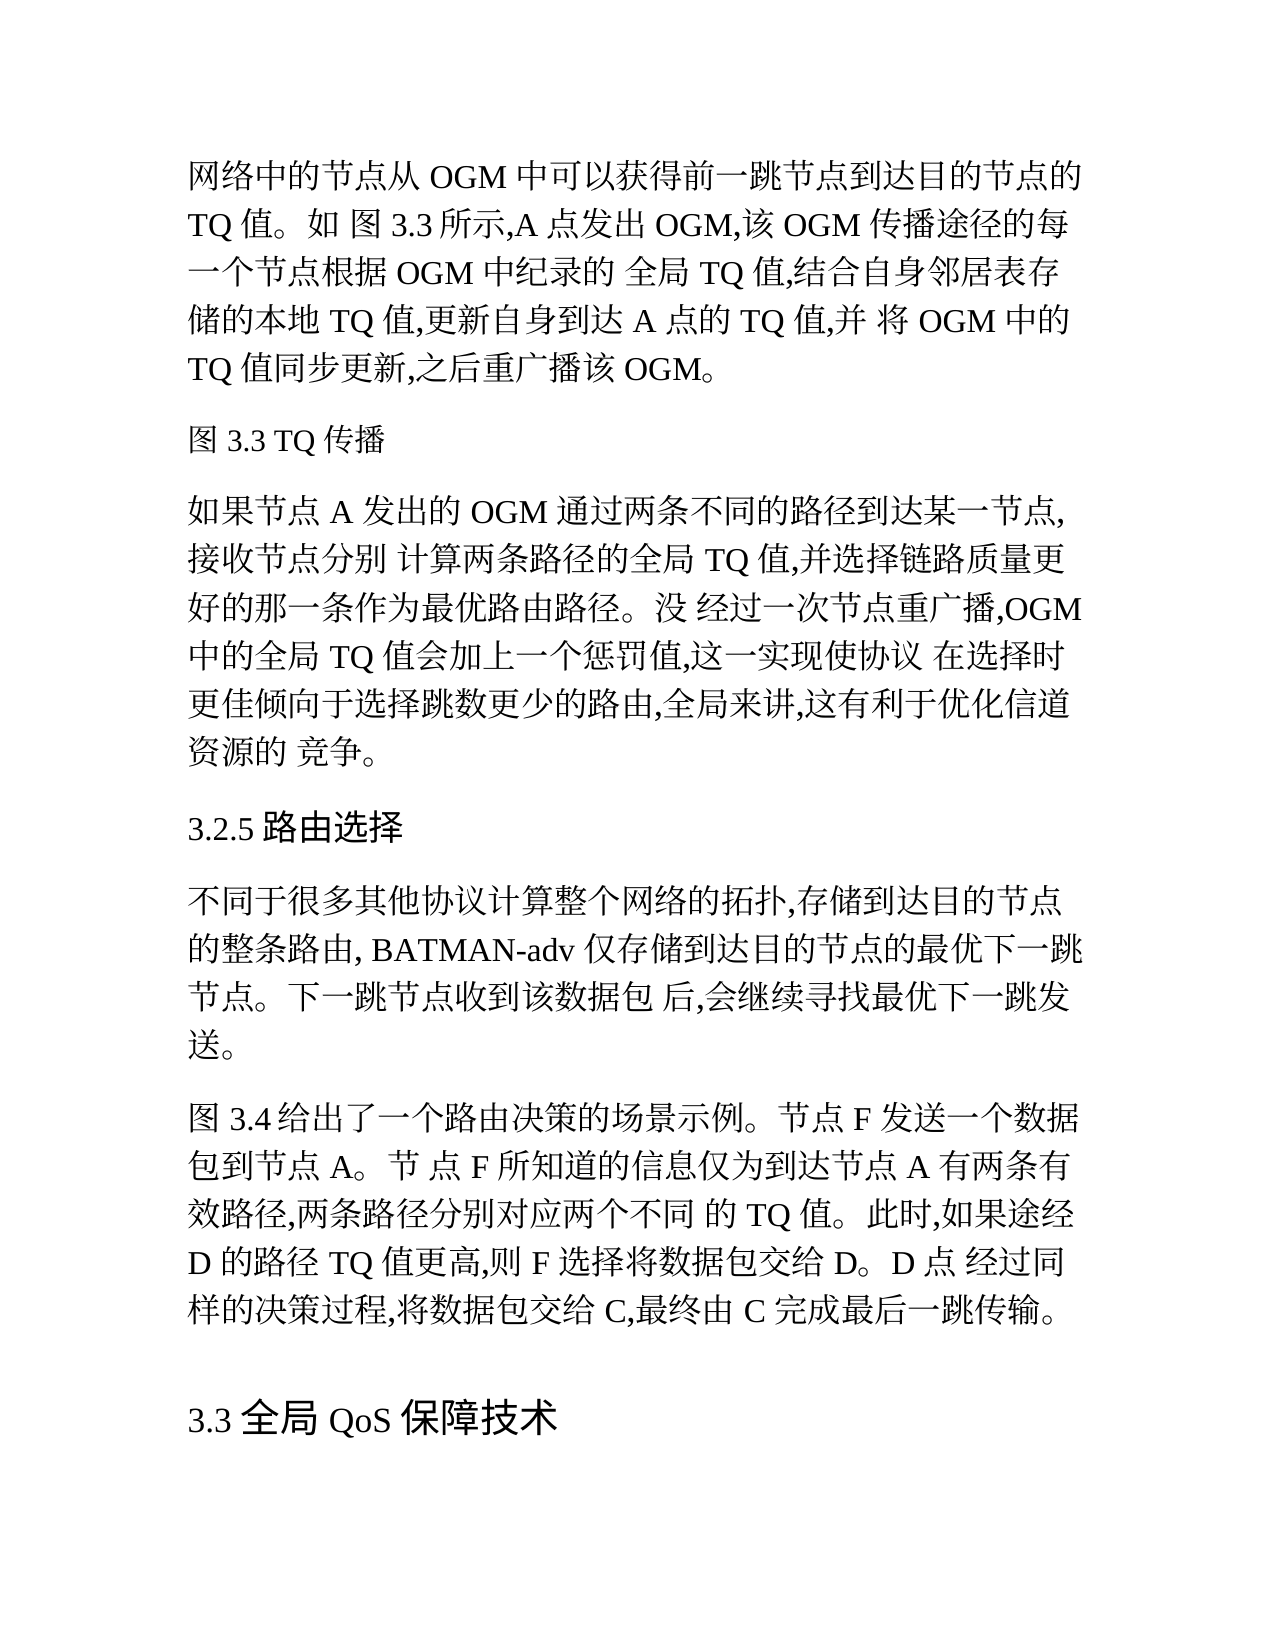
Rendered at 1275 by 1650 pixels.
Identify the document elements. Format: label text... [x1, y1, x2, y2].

text 图 3.3 TQ 传播 [187, 415, 1087, 460]
text 如果节点 A 发出的 OGM 通过两条不同的路径到达某一节点,接收节点分别 计算两条路径的全局 TQ 值,并选择链路质量更好的那一条作为最优路由路径。没 经过一次节点重广播,OGM 中的全局 TQ 值会加上一个惩罚值,这一实现使协议 在选择时更佳倾向于选择跳数更少的路由,全局来讲,这有利于优化信道资源的 竞争。 [187, 485, 1087, 774]
text 3.2.5 路由选择 [187, 799, 1087, 850]
text 图 3.4给出了一个路由决策的场景示例。节点 F 发送一个数据包到节点 A。节 点 F 所知道的信息仅为到达节点 A 有两条有效路径,两条路径分别对应两个不同 的 TQ 值。此时,如果途经 D 的路径 TQ 值更高,则 F 选择将数据包交给 D。D 点 经过同样的决策过程,将数据包交给 C,最终由 C 完成最后一跳传输。 [187, 1092, 1087, 1333]
text 3.3 全局 QoS 保障技术 [187, 1386, 1087, 1444]
text 网络中的节点从 OGM 中可以获得前一跳节点到达目的节点的 TQ 值。如 图 3.3所示,A 点发出 OGM,该 OGM 传播途径的每一个节点根据 OGM 中纪录的 全局 TQ 值,结合自身邻居表存储的本地 TQ 值,更新自身到达 A 点的 TQ 值,并 将 OGM 中的 TQ 值同步更新,之后重广播该 OGM。 [187, 150, 1087, 390]
text 不同于很多其他协议计算整个网络的拓扑,存储到达目的节点的整条路由, BATMAN-adv 仅存储到达目的节点的最优下一跳节点。下一跳节点收到该数据包 后,会继续寻找最优下一跳发送。 [187, 875, 1087, 1067]
